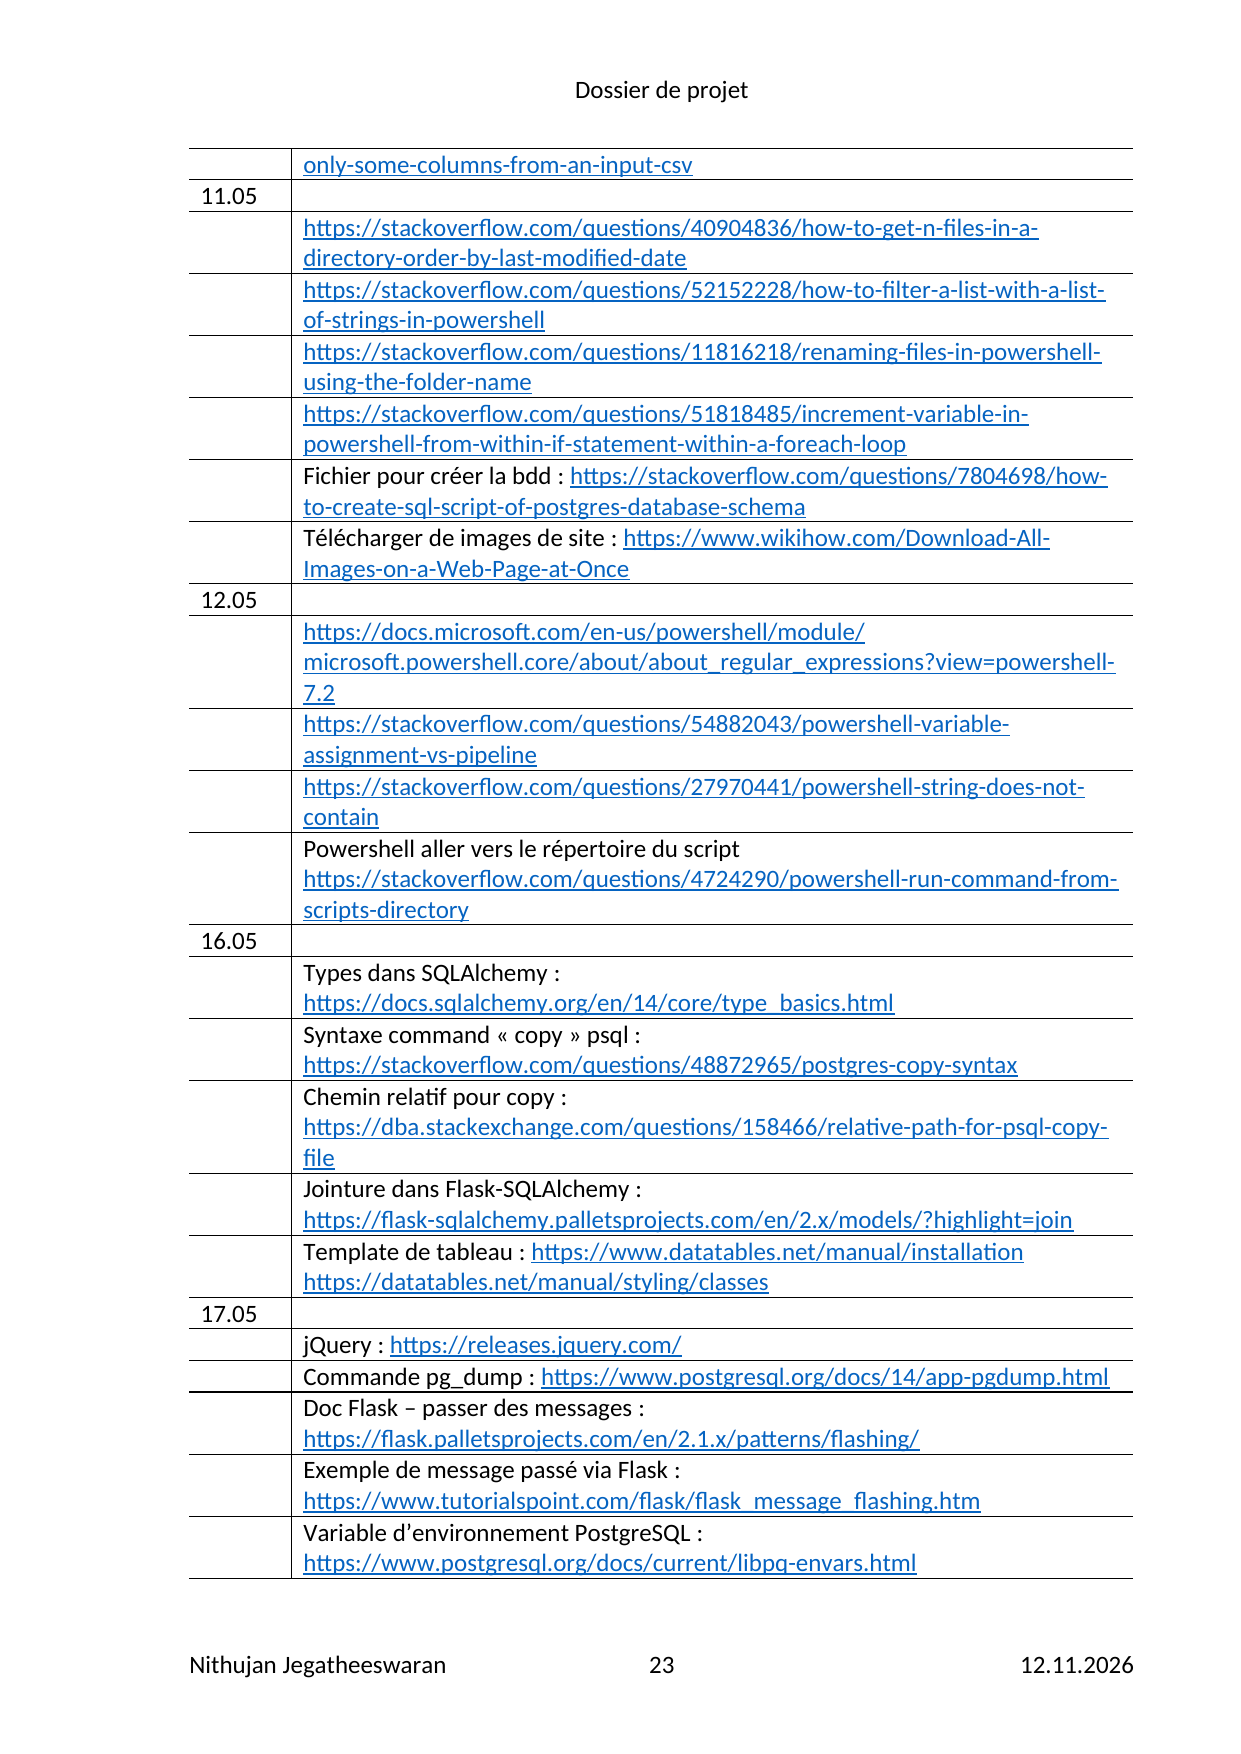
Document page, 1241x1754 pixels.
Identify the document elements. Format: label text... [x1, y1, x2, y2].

table_cell [292, 584, 1133, 615]
table_cell [189, 1455, 291, 1516]
table_cell [189, 1174, 291, 1235]
table_cell [189, 460, 291, 521]
table_cell Télécharger de images de site : https://www.wikihow.com/Download-All-Images-on-a-Web-Page-at-Once [292, 522, 1133, 583]
table_cell https://stackoverflow.com/questions/27970441/powershell-string-does-not-contain [292, 771, 1133, 832]
table_cell Powershell aller vers le répertoire du script https://stackoverflow.com/questions/4724290/powershell-run-command-from-scripts-directory [292, 833, 1133, 924]
table_cell Template de tableau : https://www.datatables.net/manual/installation https://datatables.net/manual/styling/classes [292, 1236, 1133, 1297]
table_cell [189, 771, 291, 832]
table_cell [189, 1329, 291, 1360]
table_cell [189, 1361, 291, 1391]
table_cell Commande pg_dump : https://www.postgresql.org/docs/14/app-pgdump.html [292, 1361, 1133, 1391]
table_cell Syntaxe command « copy » psql : https://stackoverflow.com/questions/48872965/postgres-copy-syntax [292, 1019, 1133, 1080]
table_cell [189, 957, 291, 1018]
table_cell [189, 149, 291, 179]
table_cell https://docs.microsoft.com/en-us/powershell/module/microsoft.powershell.core/about/about_regular_expressions?view=powershell-7.2 [292, 616, 1133, 707]
table_cell [189, 1393, 291, 1453]
table_cell 17.05 [189, 1298, 291, 1328]
table_cell [189, 1019, 291, 1080]
table_cell [189, 1517, 291, 1578]
table_cell Fichier pour créer la bdd : https://stackoverflow.com/questions/7804698/how-to-create-sql-script-of-postgres-database-schema [292, 460, 1133, 521]
table_cell [189, 1081, 291, 1173]
table_cell [292, 925, 1133, 956]
table_cell Doc Flask – passer des messages : https://flask.palletsprojects.com/en/2.1.x/patterns/flashing/ [292, 1393, 1133, 1453]
table_cell 16.05 [189, 925, 291, 956]
table_cell [292, 1298, 1133, 1328]
table_cell Exemple de message passé via Flask : https://www.tutorialspoint.com/flask/flask_message_flashing.htm [292, 1455, 1133, 1516]
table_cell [292, 149, 1133, 179]
table_cell https://stackoverflow.com/questions/51818485/increment-variable-in-powershell-from-within-if-statement-within-a-foreach-loop [292, 398, 1133, 459]
table_cell https://stackoverflow.com/questions/54882043/powershell-variable-assignment-vs-pipeline [292, 709, 1133, 769]
table_cell [189, 833, 291, 924]
table_cell Types dans SQLAlchemy : https://docs.sqlalchemy.org/en/14/core/type_basics.html [292, 957, 1133, 1018]
table_cell [189, 616, 291, 707]
table_cell 12.05 [189, 584, 291, 615]
table_cell Chemin relatif pour copy : https://dba.stackexchange.com/questions/158466/relative-path-for-psql-copy-file [292, 1081, 1133, 1173]
table_cell jQuery : https://releases.jquery.com/ [292, 1329, 1133, 1360]
table_cell https://stackoverflow.com/questions/52152228/how-to-filter-a-list-with-a-list-of-strings-in-powershell [292, 274, 1133, 335]
table_cell [189, 212, 291, 273]
table_cell https://stackoverflow.com/questions/40904836/how-to-get-n-files-in-a-directory-order-by-last-modified-date [292, 212, 1133, 273]
table_cell [189, 522, 291, 583]
table_cell [292, 180, 1133, 211]
table_cell https://stackoverflow.com/questions/11816218/renaming-files-in-powershell-using-the-folder-name [292, 336, 1133, 397]
table_cell [189, 709, 291, 769]
table_cell Jointure dans Flask-SQLAlchemy : https://flask-sqlalchemy.palletsprojects.com/en/2.x/models/?highlight=join [292, 1174, 1133, 1235]
table_cell [189, 274, 291, 335]
table_cell Variable d’environnement PostgreSQL : https://www.postgresql.org/docs/current/libpq-envars.html [292, 1517, 1133, 1578]
table_cell [189, 398, 291, 459]
table_cell [189, 336, 291, 397]
table_cell [189, 1236, 291, 1297]
table_cell 11.05 [189, 180, 291, 211]
